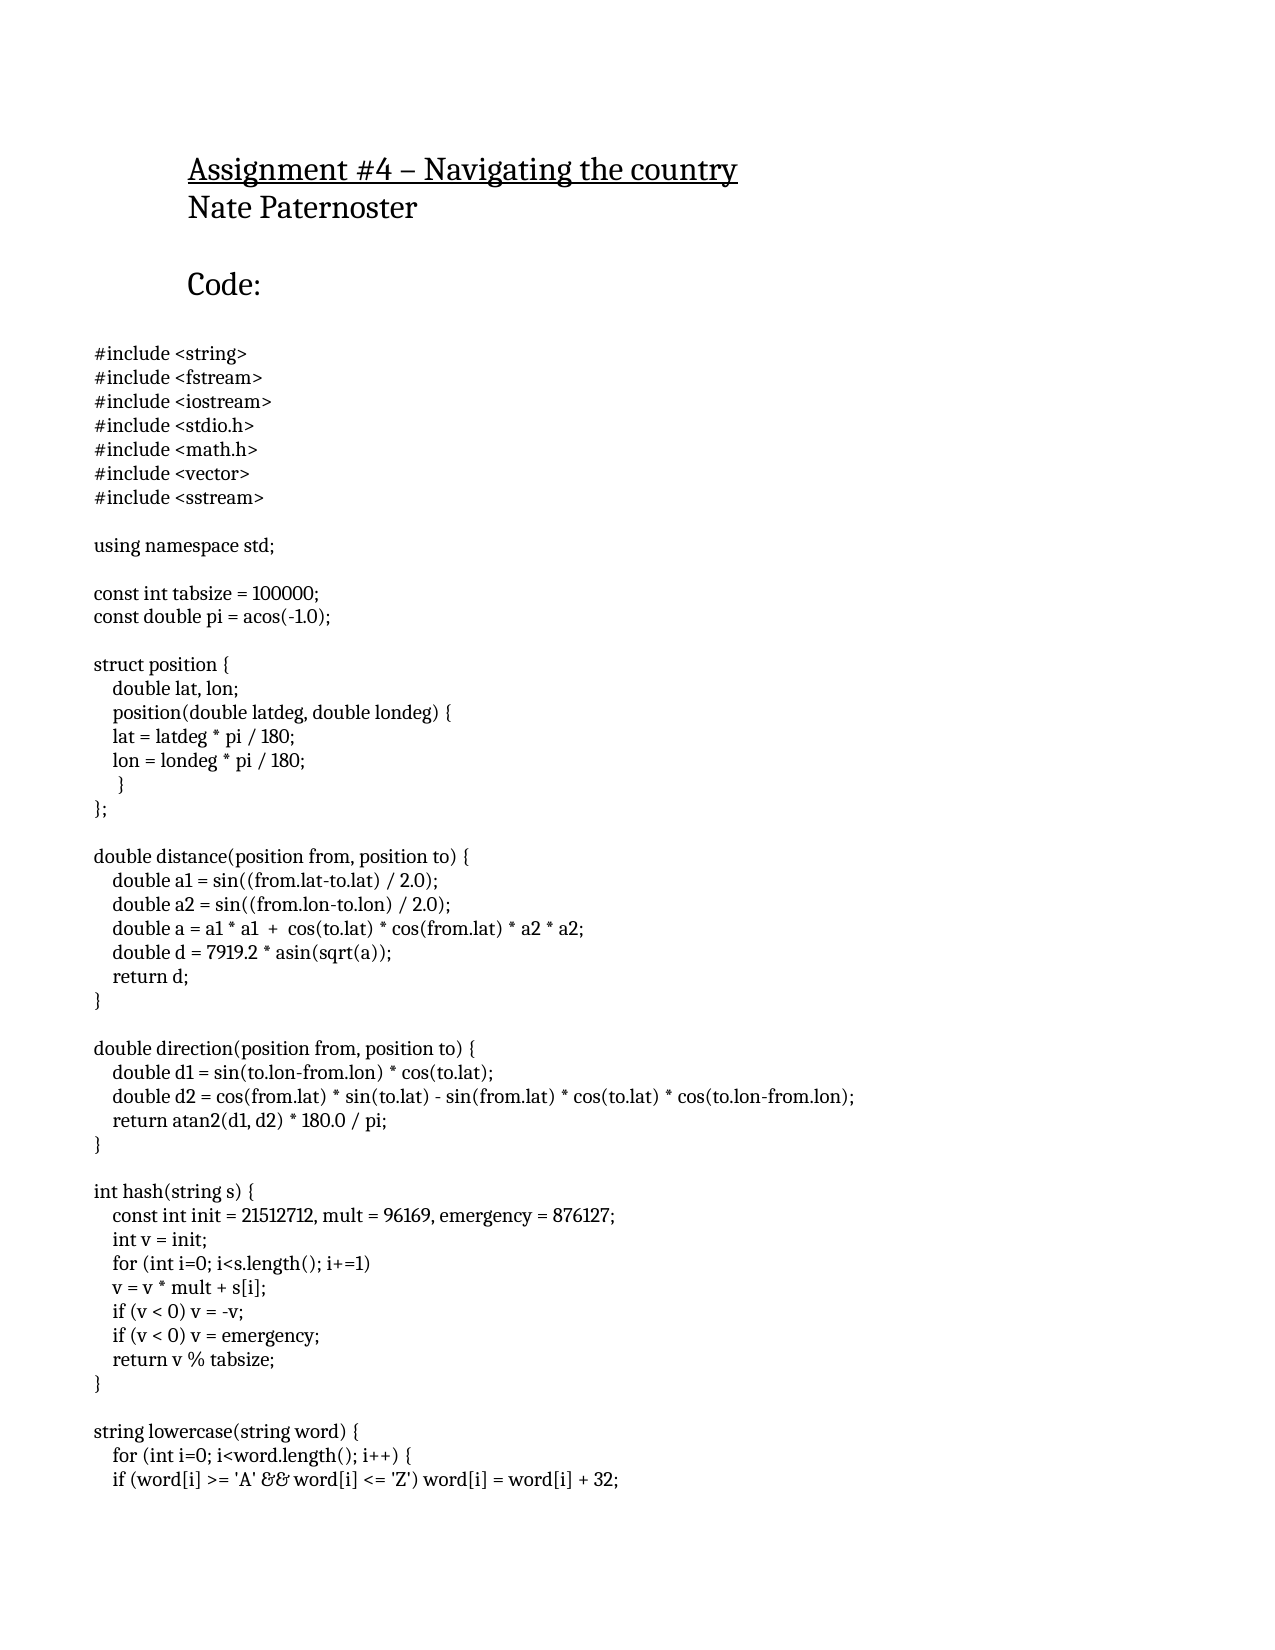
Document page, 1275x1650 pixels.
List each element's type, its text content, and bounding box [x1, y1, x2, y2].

text Code: [187, 265, 1087, 303]
text double distance(position from, position to) { [94, 845, 1087, 869]
text return atan2(d1, d2) * 180.0 / pi; [94, 1108, 1087, 1132]
text Nate Paternoster [187, 188, 1087, 227]
text v = v * mult + s[i]; [94, 1276, 1087, 1300]
text lat = latdeg * pi / 180; [94, 725, 1087, 749]
text #include <stdio.h> [94, 413, 1087, 437]
text #include <iostream> [94, 389, 1087, 413]
text #include <string> [94, 342, 1087, 366]
text position(double latdeg, double londeg) { [94, 701, 1087, 725]
text return d; [94, 964, 1087, 988]
text if (word[i] >= 'A' && word[i] <= 'Z') word[i] = word[i] + 32; [94, 1468, 1087, 1492]
text double d = 7919.2 * asin(sqrt(a)); [94, 941, 1087, 964]
text double d2 = cos(from.lat) * sin(to.lat) - sin(from.lat) * cos(to.lat) * cos(to.lon-from.lon); [94, 1084, 1087, 1108]
text } [94, 1372, 1087, 1396]
text const int init = 21512712, mult = 96169, emergency = 876127; [94, 1204, 1087, 1228]
text double lat, lon; [94, 677, 1087, 701]
text #include <math.h> [94, 437, 1087, 461]
text double a1 = sin((from.lat-to.lat) / 2.0); [94, 869, 1087, 893]
text for (int i=0; i<s.length(); i+=1) [94, 1252, 1087, 1276]
text for (int i=0; i<word.length(); i++) { [94, 1444, 1087, 1468]
text double d1 = sin(to.lon-from.lon) * cos(to.lat); [94, 1060, 1087, 1084]
text } [94, 988, 1087, 1012]
text double direction(position from, position to) { [94, 1036, 1087, 1060]
text #include <sstream> [94, 485, 1087, 509]
text if (v < 0) v = -v; [94, 1300, 1087, 1324]
text } [94, 1132, 1087, 1156]
text using namespace std; [94, 533, 1087, 557]
text double a = a1 * a1 + cos(to.lat) * cos(from.lat) * a2 * a2; [94, 917, 1087, 941]
text #include <vector> [94, 461, 1087, 485]
text struct position { [94, 653, 1087, 677]
text int v = init; [94, 1228, 1087, 1252]
text if (v < 0) v = emergency; [94, 1324, 1087, 1348]
text Assignment #4 – Navigating the country [187, 150, 1087, 188]
text int hash(string s) { [94, 1180, 1087, 1204]
text string lowercase(string word) { [94, 1420, 1087, 1444]
text }; [94, 797, 1087, 821]
text return v % tabsize; [94, 1348, 1087, 1372]
text const int tabsize = 100000; [94, 581, 1087, 605]
text const double pi = acos(-1.0); [94, 605, 1087, 629]
text lon = londeg * pi / 180; [94, 749, 1087, 773]
text } [94, 773, 1087, 797]
text double a2 = sin((from.lon-to.lon) / 2.0); [94, 893, 1087, 917]
text #include <fstream> [94, 366, 1087, 389]
